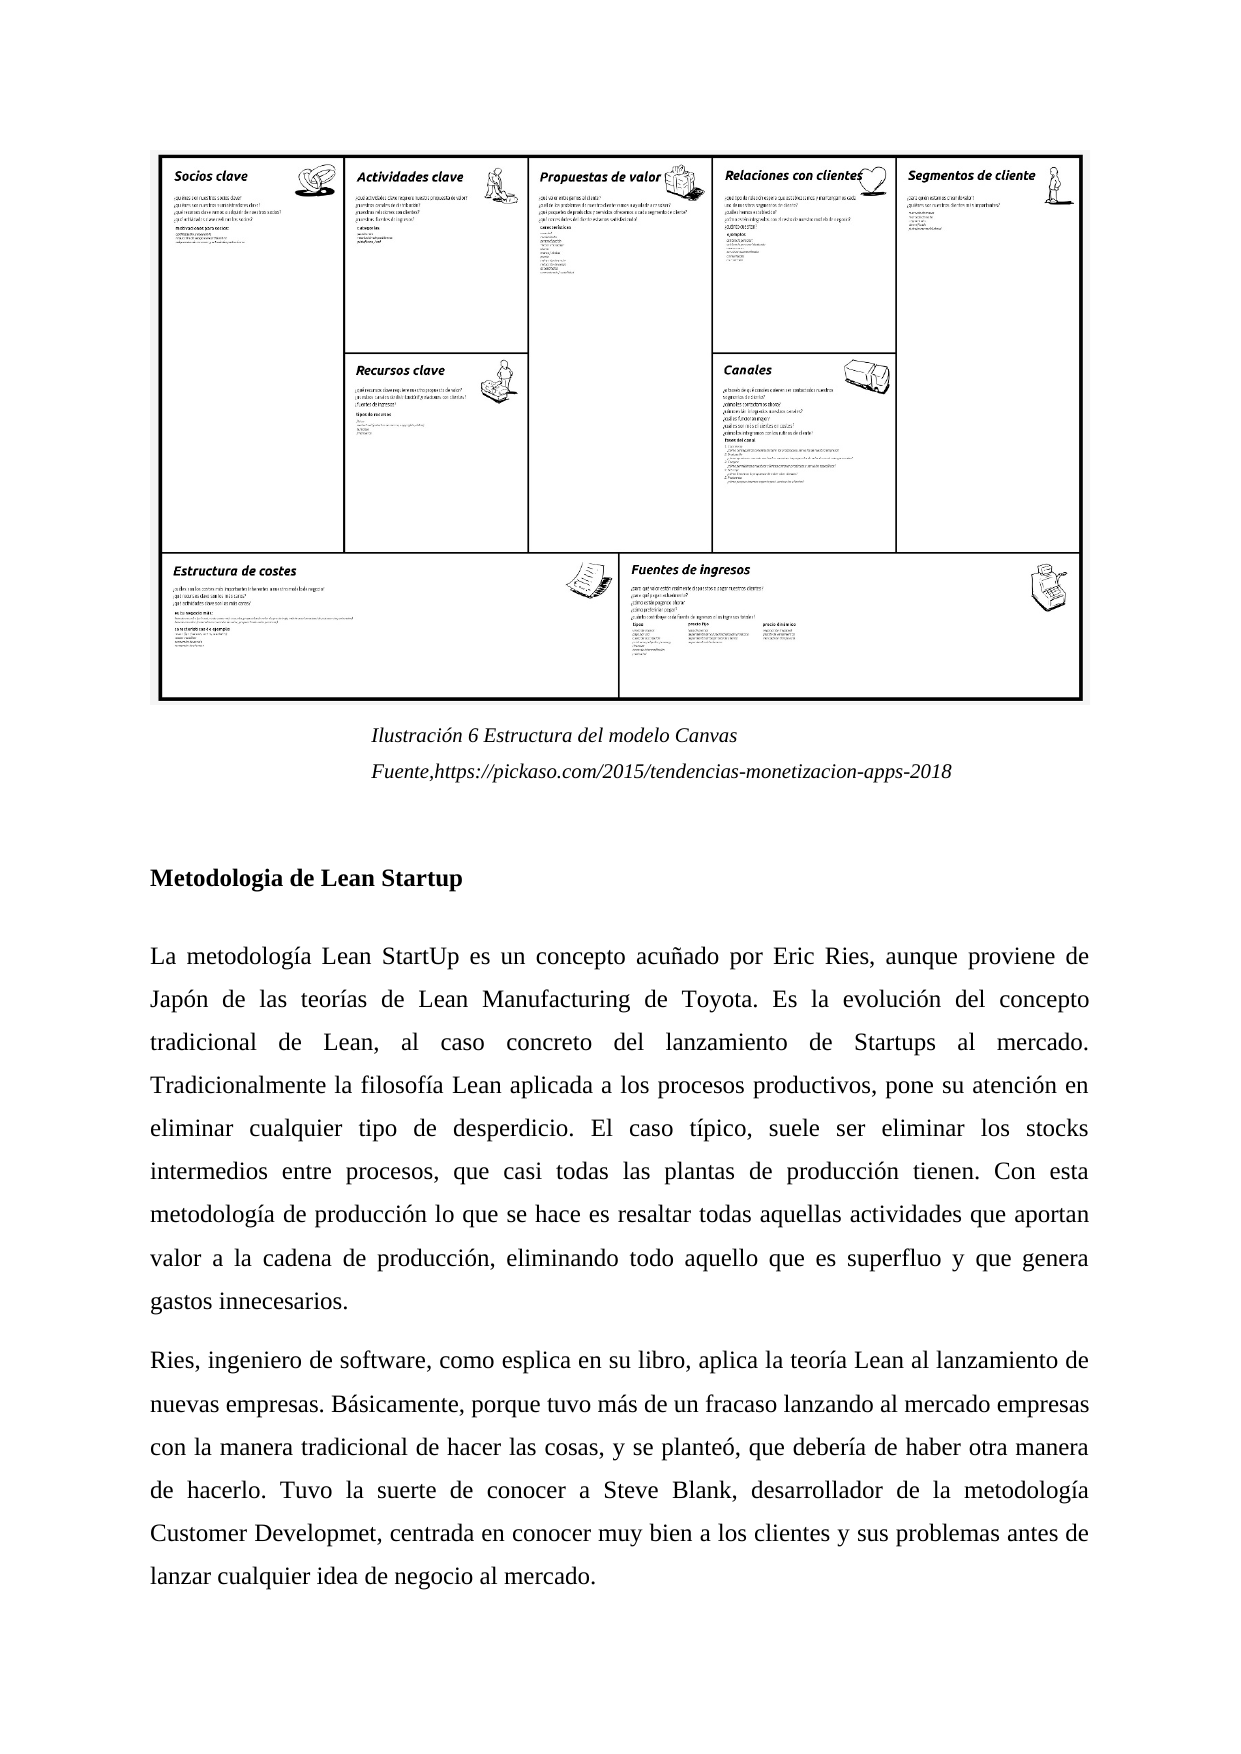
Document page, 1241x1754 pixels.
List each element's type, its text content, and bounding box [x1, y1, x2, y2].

text Fuente,https://pickaso.com/2015/tendencias-monetizacion-apps-2018 [297, 759, 1046, 783]
text La metodología Lean StartUp es un concepto acuñado por Eric Ries, aunque proviene de Japón de las teorías de Lean Manufacturing de Toyota. Es la evolución del concepto tradicional de Lean, al caso concreto del lanzamiento de Startups al mercado. Tradicionalmente la filosofía Lean aplicada a los procesos productivos, pone su atención en eliminar cualquier tipo de desperdicio. El caso típico, suele ser eliminar los stocks intermedios entre procesos, que casi todas las plantas de producción tienen. Con esta metodología de producción lo que se hace es resaltar todas aquellas actividades que aportan valor a la cadena de producción, eliminando todo aquello que es superfluo y que genera gastos innecesarios. [150, 941, 1090, 1314]
picture [150, 150, 1091, 705]
text Ries, ingeniero de software, como esplica en su libro, aplica la teoría Lean al lanzamiento de nuevas empresas. Básicamente, porque tuvo más de un fracaso lanzando al mercado empresas con la manera tradicional de hacer las cosas, y se planteó, que debería de haber otra manera de hacerlo. Tuvo la suerte de conocer a Steve Blank, desarrollador de la metodología Customer Developmet, centrada en conocer muy bien a los clientes y sus problemas antes de lanzar cualquier idea de negocio al mercado. [150, 1346, 1090, 1590]
subtitle Metodologia de Lean Startup [150, 863, 1090, 892]
text Ilustración 6 Estructura del modelo Canvas [297, 723, 1046, 747]
